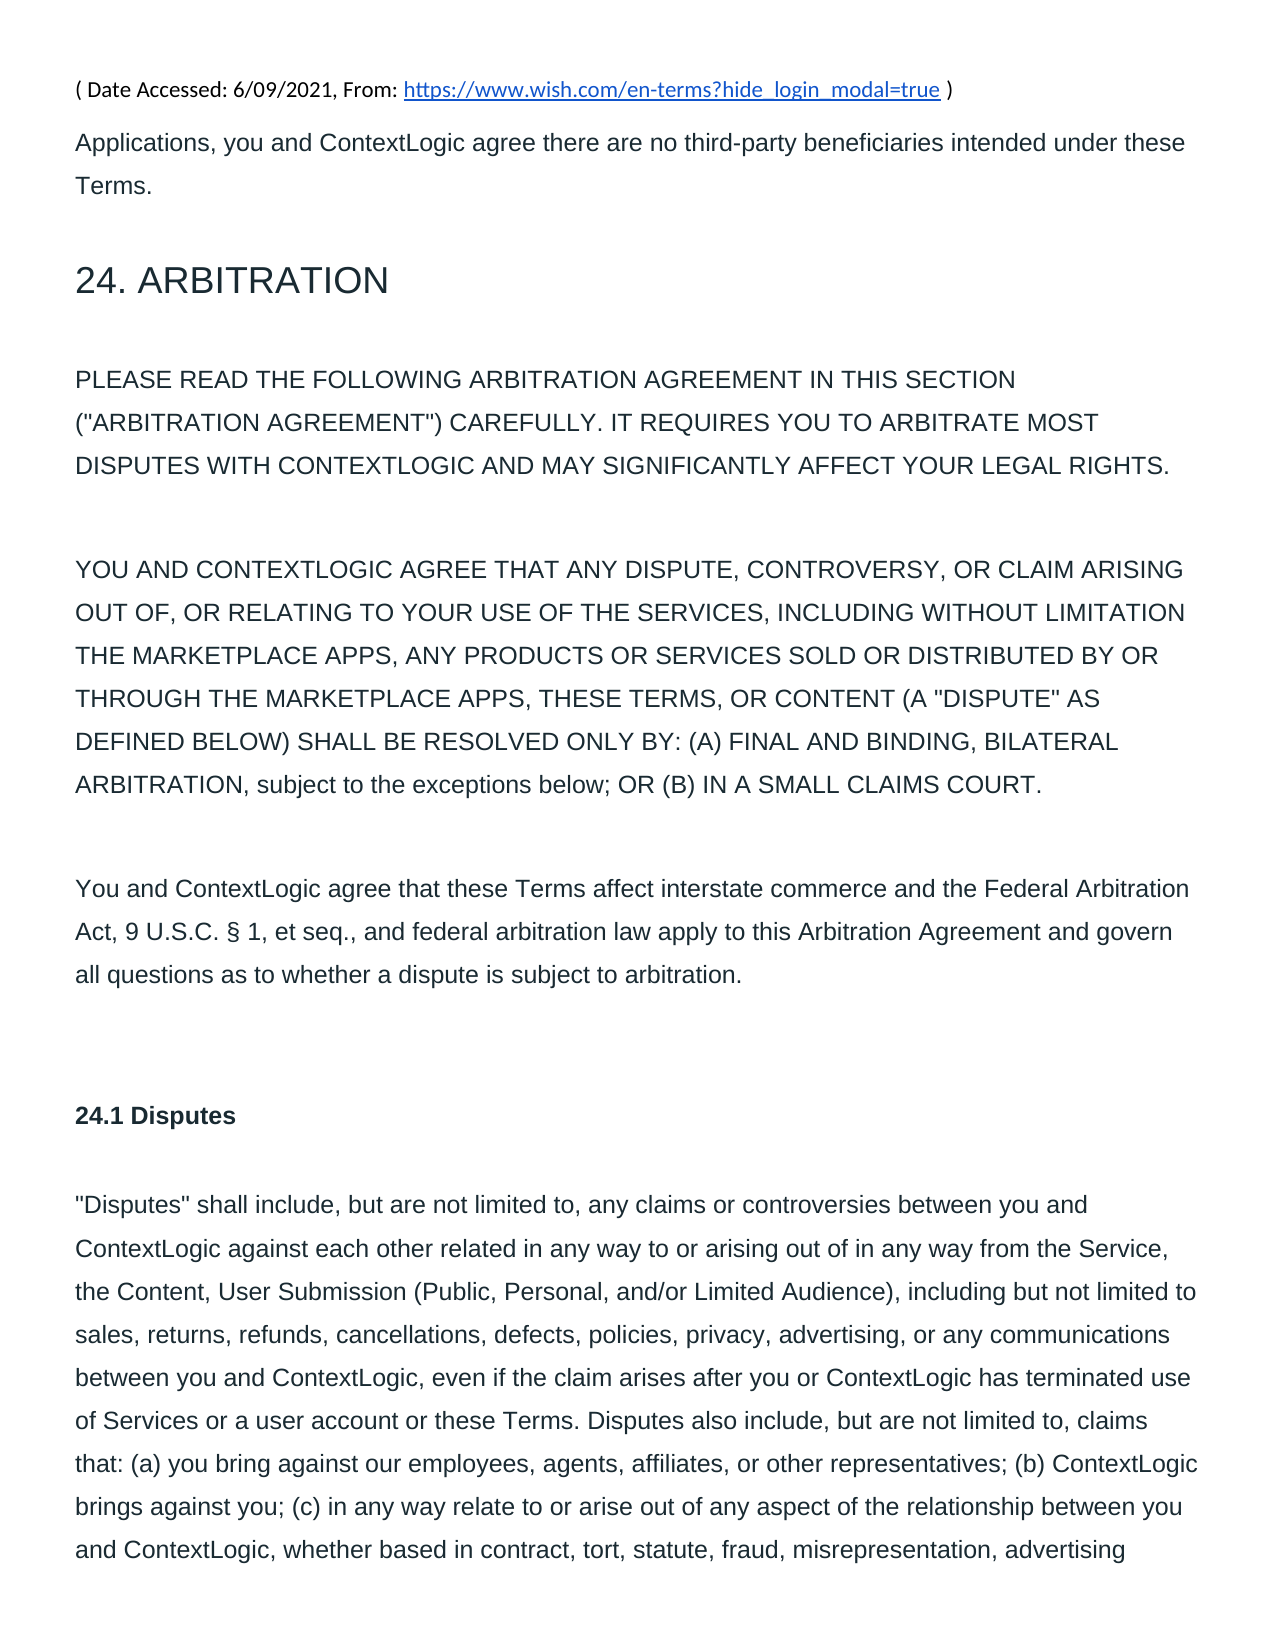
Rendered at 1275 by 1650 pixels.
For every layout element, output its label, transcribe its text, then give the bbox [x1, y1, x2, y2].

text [75, 1190, 1200, 1564]
text You and ContextLogic agree that these Terms affect interstate commerce and the Federal Arbitration Act, 9 U.S.C. § 1, et seq., and federal arbitration law apply to this Arbitration Agreement and govern all questions as to whether a dispute is subject to arbitration. [75, 874, 1200, 989]
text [75, 128, 1200, 200]
text 24.1 Disputes [75, 1101, 1200, 1130]
text YOU AND CONTEXTLOGIC AGREE THAT ANY DISPUTE, CONTROVERSY, OR CLAIM ARISING OUT OF, OR RELATING TO YOUR USE OF THE SERVICES, INCLUDING WITHOUT LIMITATION THE MARKETPLACE APPS, ANY PRODUCTS OR SERVICES SOLD OR DISTRIBUTED BY OR THROUGH THE MARKETPLACE APPS, THESE TERMS, OR CONTENT (A "DISPUTE" AS DEFINED BELOW) SHALL BE RESOLVED ONLY BY: (A) FINAL AND BINDING, BILATERAL ARBITRATION, subject to the exceptions below; OR (B) IN A SMALL CLAIMS COURT. [75, 555, 1200, 799]
subtitle 24. ARBITRATION [75, 258, 1200, 301]
text PLEASE READ THE FOLLOWING ARBITRATION AGREEMENT IN THIS SECTION ("ARBITRATION AGREEMENT") CAREFULLY. IT REQUIRES YOU TO ARBITRATE MOST DISPUTES WITH CONTEXTLOGIC AND MAY SIGNIFICANTLY AFFECT YOUR LEGAL RIGHTS. [75, 365, 1200, 480]
